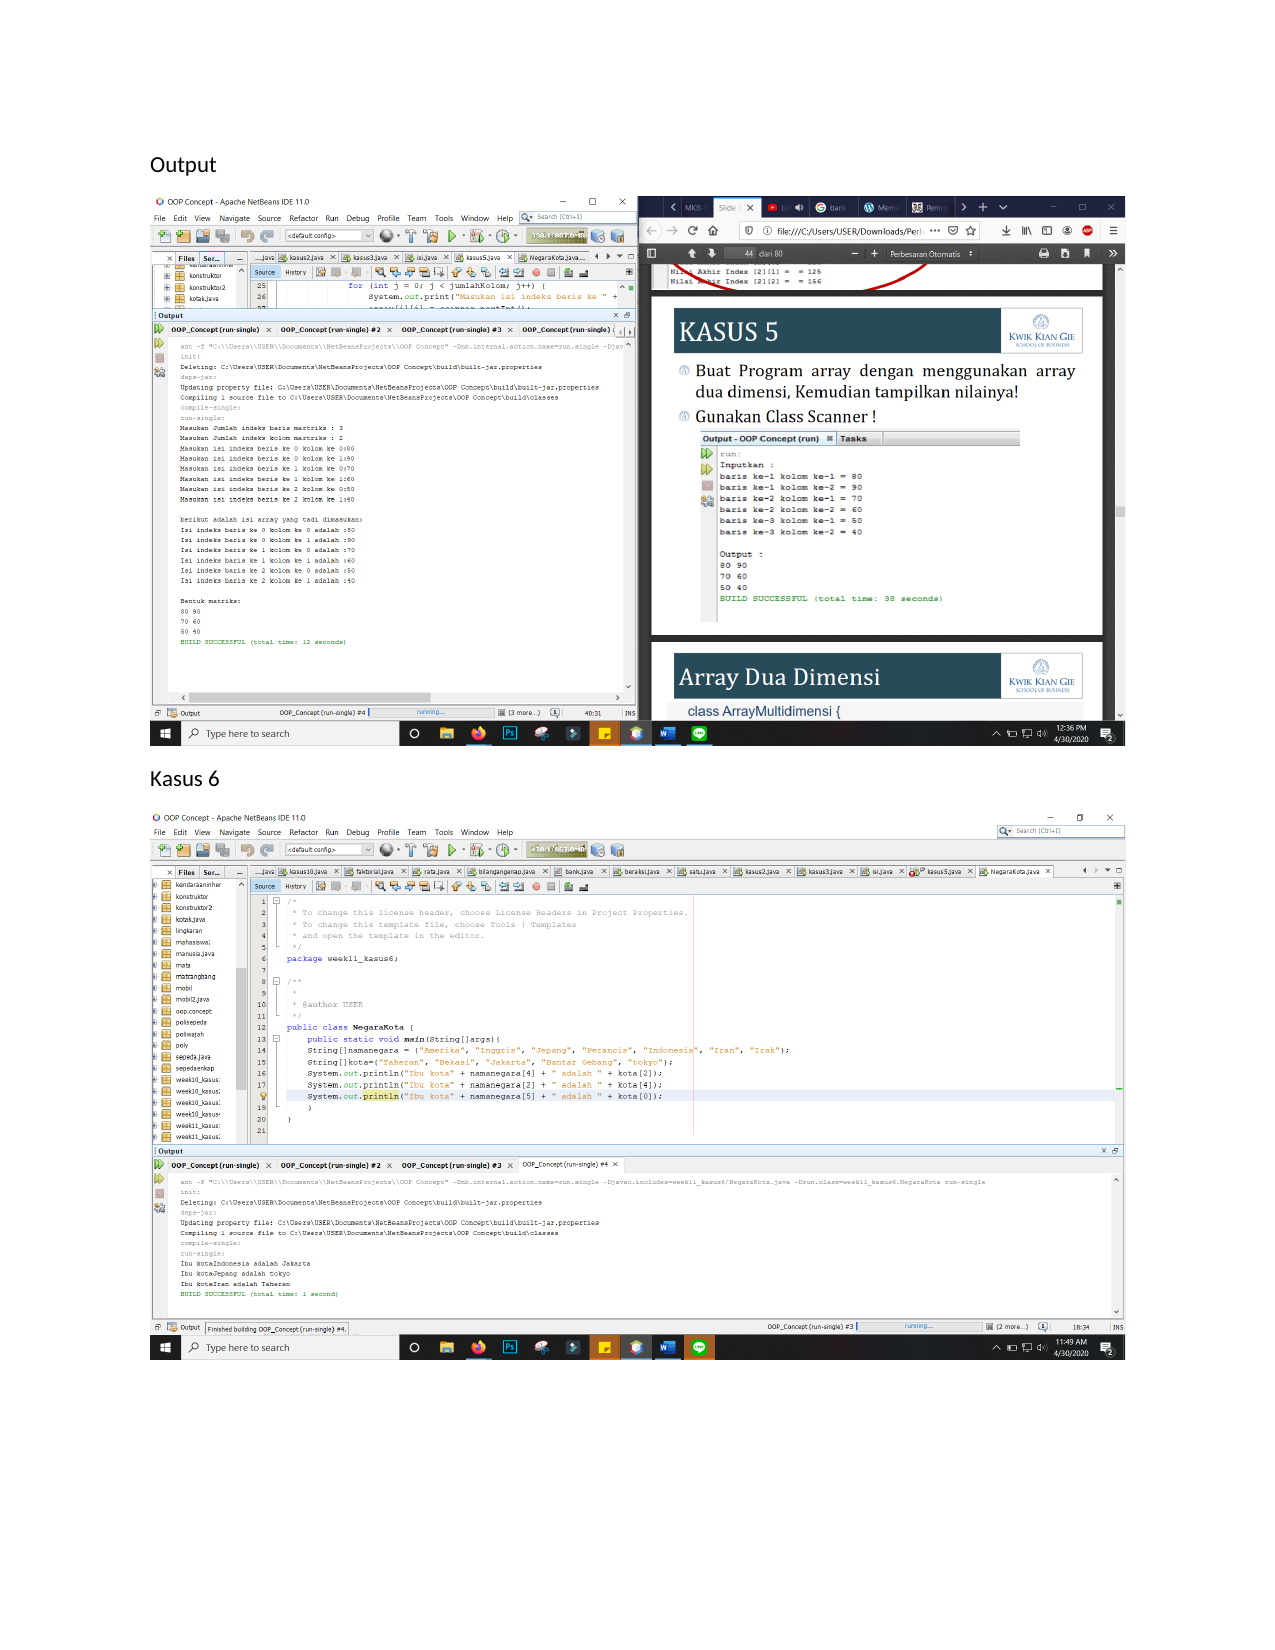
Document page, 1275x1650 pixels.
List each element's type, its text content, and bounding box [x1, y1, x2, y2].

text Kasus 6 [150, 764, 1125, 792]
text Output [150, 150, 1125, 178]
picture [150, 811, 1125, 1360]
picture [150, 196, 1125, 746]
